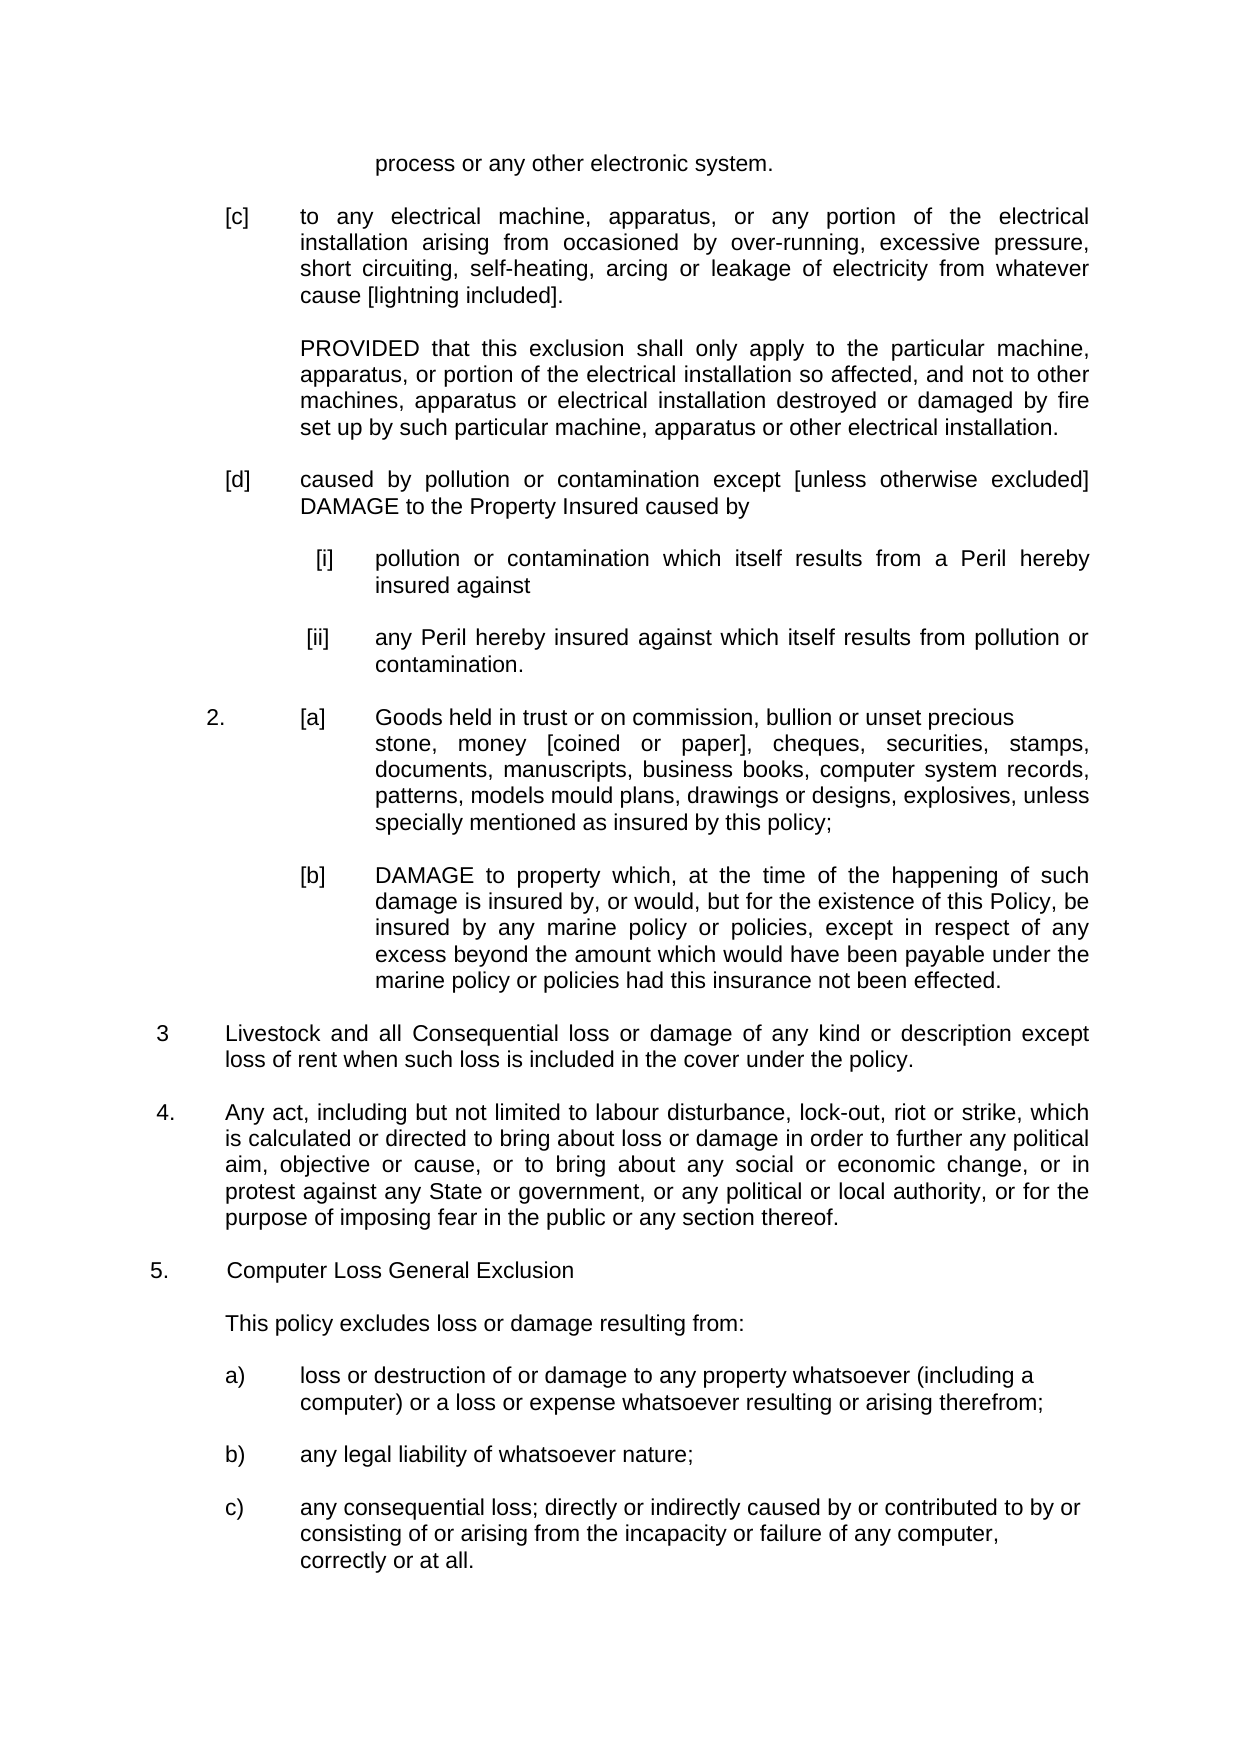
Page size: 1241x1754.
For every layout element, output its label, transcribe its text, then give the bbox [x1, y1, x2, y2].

text [ii] any Peril hereby insured against which itself results from pollution or contamination. [300, 624, 1090, 677]
text b) any legal liability of whatsoever nature; [225, 1441, 1090, 1468]
text 5. Computer Loss General Exclusion [150, 1257, 1090, 1283]
text [i] pollution or contamination which itself results from a Peril hereby insured against [316, 545, 1090, 598]
text stone, money [coined or paper], cheques, securities, stamps, documents, manuscripts, business books, computer system records, patterns, models mould plans, drawings or designs, explosives, unless specially mentioned as insured by this policy; [375, 730, 1090, 835]
text [b] DAMAGE to property which, at the time of the happening of such damage is insured by, or would, but for the existence of this Policy, be insured by any marine policy or policies, except in respect of any excess beyond the amount which would have been payable under the marine policy or policies had this insurance not been effected. [300, 862, 1090, 993]
text [d] caused by pollution or contamination except [unless otherwise excluded] DAMAGE to the Property Insured caused by [225, 466, 1090, 519]
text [300, 150, 1090, 176]
text PROVIDED that this exclusion shall only apply to the particular machine, apparatus, or portion of the electrical installation so affected, and not to other machines, apparatus or electrical installation destroyed or damaged by fire set up by such particular machine, apparatus or other electrical installation. [300, 334, 1090, 440]
text 4. Any act, including but not limited to labour disturbance, lock-out, riot or strike, which is calculated or directed to bring about loss or damage in order to further any political aim, objective or cause, or to bring about any social or economic change, or in protest against any State or government, or any political or local authority, or for the purpose of imposing fear in the public or any section thereof. [156, 1099, 1090, 1231]
text c) any consequential loss; directly or indirectly caused by or contributed to by or consisting of or arising from the incapacity or failure of any computer, correctly or at all. [225, 1494, 1090, 1573]
text 3 Livestock and all Consequential loss or damage of any kind or description except loss of rent when such loss is included in the cover under the policy. [156, 1020, 1090, 1072]
text 2. [a] Goods held in trust or on commission, bullion or unset precious [206, 703, 1090, 730]
text a) loss or destruction of or damage to any property whatsoever (including a computer) or a loss or expense whatsoever resulting or arising therefrom; [225, 1362, 1090, 1415]
text This policy excludes loss or damage resulting from: [225, 1309, 1090, 1336]
text [c] to any electrical machine, apparatus, or any portion of the electrical installation arising from occasioned by over-running, excessive pressure, short circuiting, self-heating, arcing or leakage of electricity from whatever cause [lightning included]. [225, 203, 1090, 308]
